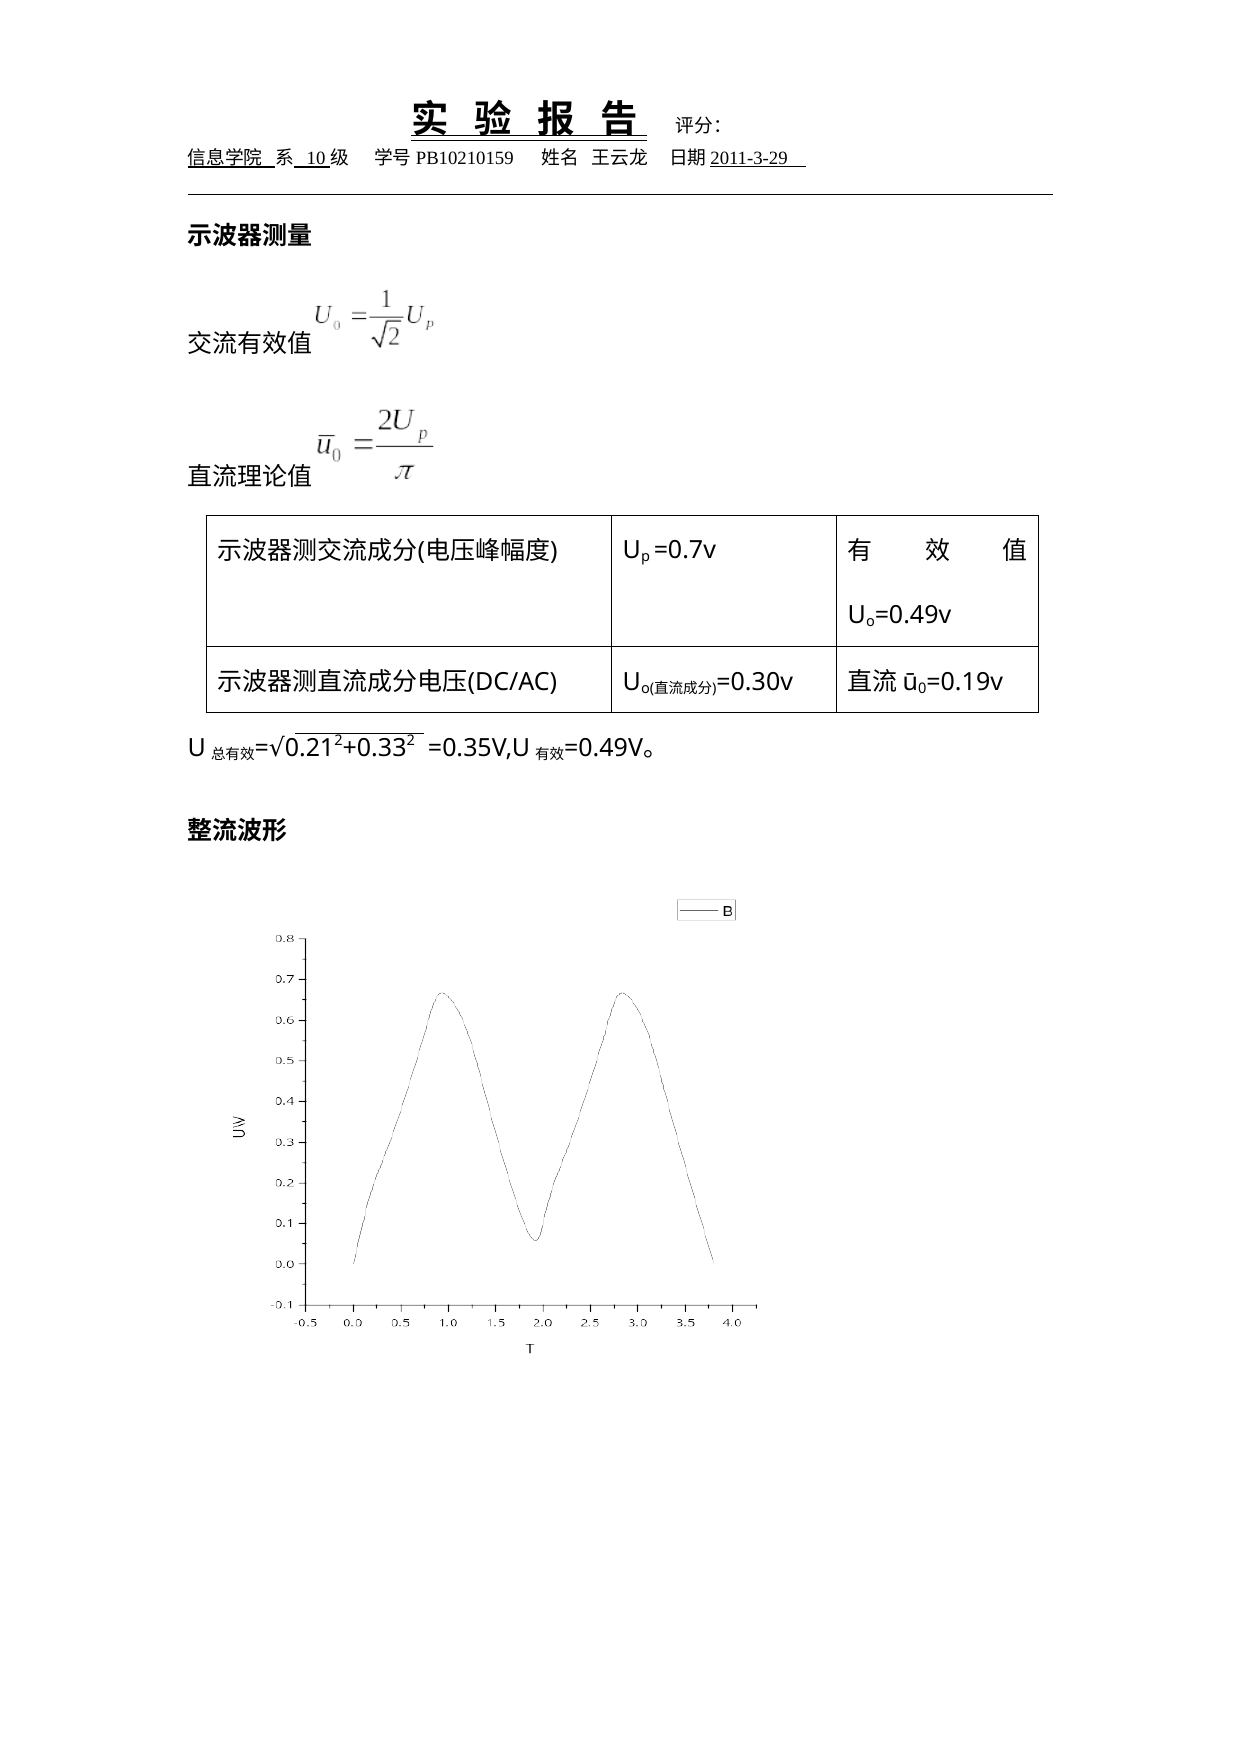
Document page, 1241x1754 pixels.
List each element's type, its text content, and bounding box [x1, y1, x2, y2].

table_cell 直流ū0=0.19v [837, 647, 1038, 712]
table_header 示波器测交流成分(电压峰幅度) [207, 516, 611, 646]
table_cell 示波器测直流成分电压(DC/AC) [207, 647, 611, 712]
table_header 有效值Uo=0.49v [837, 516, 1038, 646]
text 整流波形 [187, 796, 1053, 861]
table_header Up =0.7v [612, 516, 836, 646]
text U总有效=√0.212+0.332 =0.35V,U有效=0.49V。 [187, 713, 1053, 778]
text 交流有效值 [187, 284, 1053, 381]
text 示波器测量 [187, 201, 1053, 266]
table_cell Uo(直流成分)=0.30v [612, 647, 836, 712]
text 直流理论值 [187, 399, 1053, 497]
